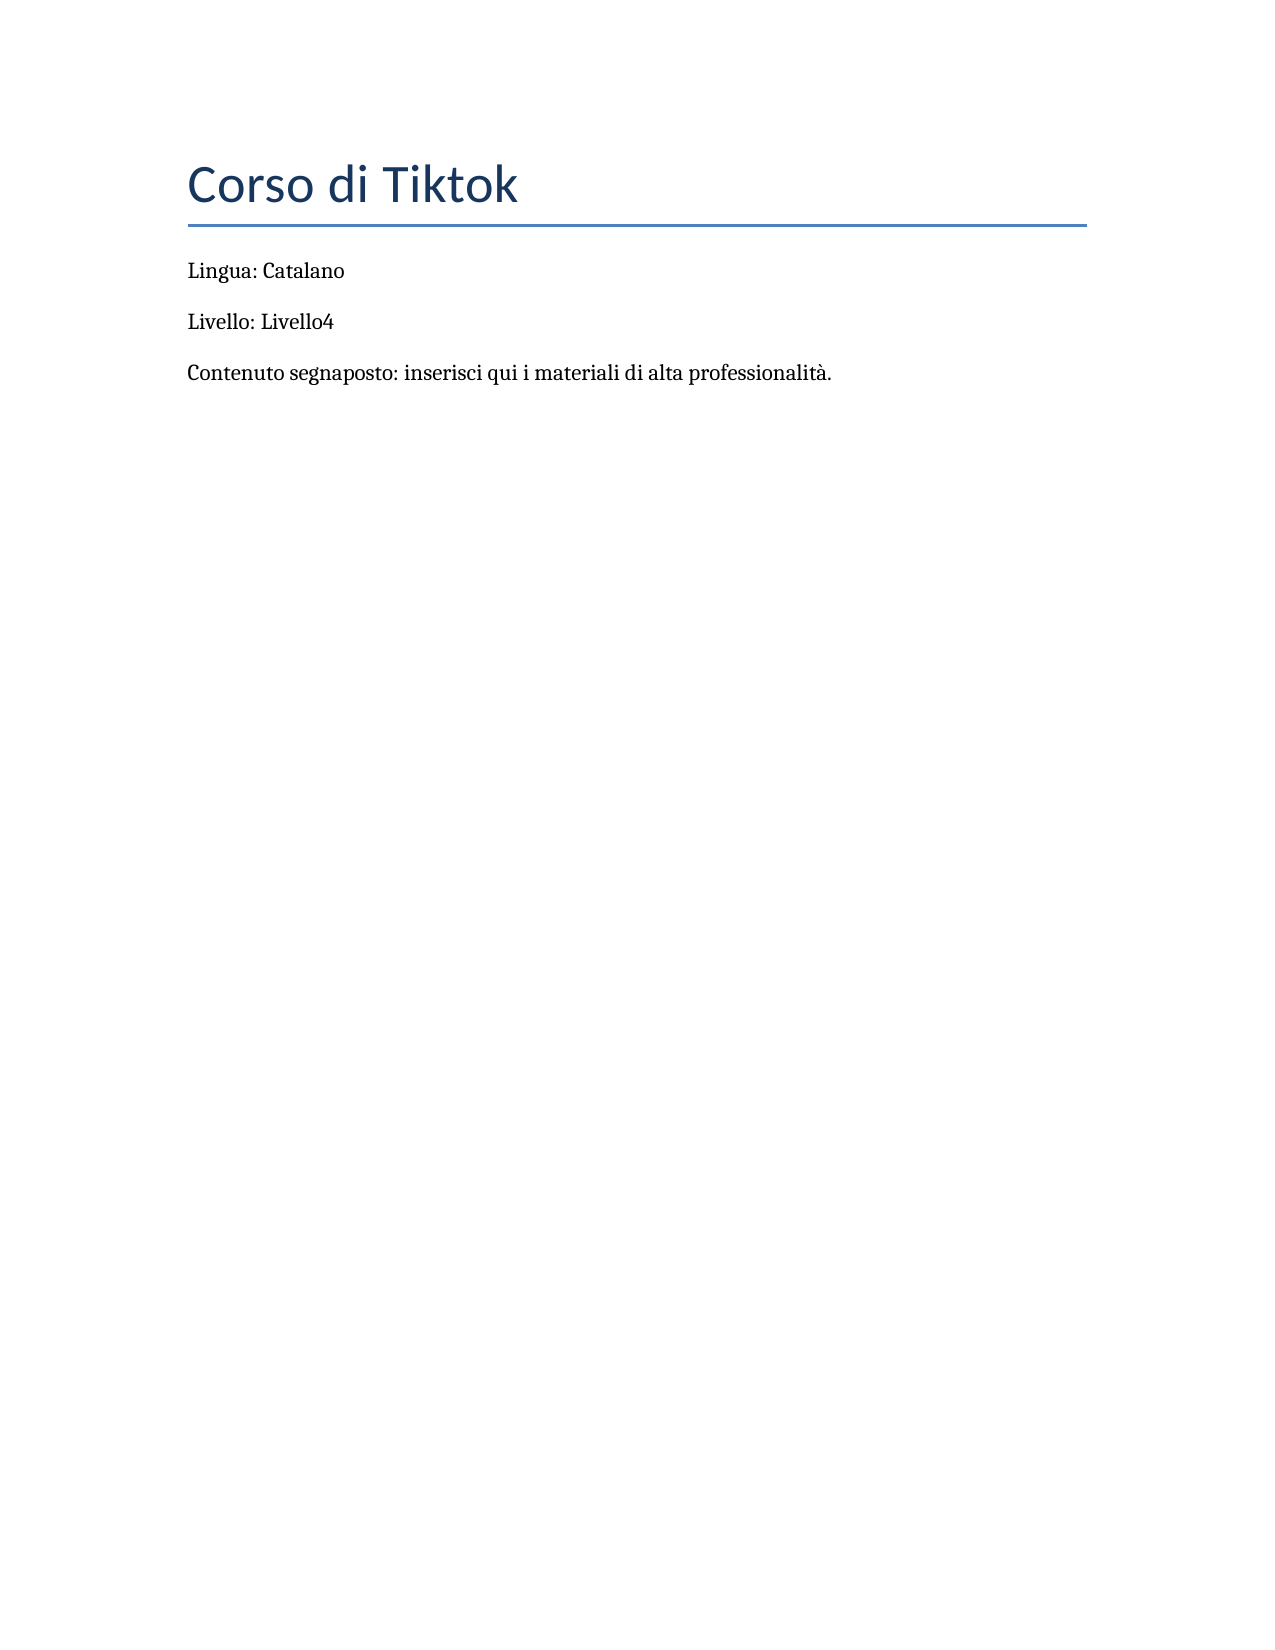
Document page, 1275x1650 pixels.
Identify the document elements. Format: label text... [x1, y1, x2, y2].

text Contenuto segnaposto: inserisci qui i materiali di alta professionalità. [187, 360, 1087, 386]
text Lingua: Catalano [187, 258, 1087, 284]
text Livello: Livello4 [187, 309, 1087, 335]
title Corso di Tiktok [187, 150, 1087, 227]
